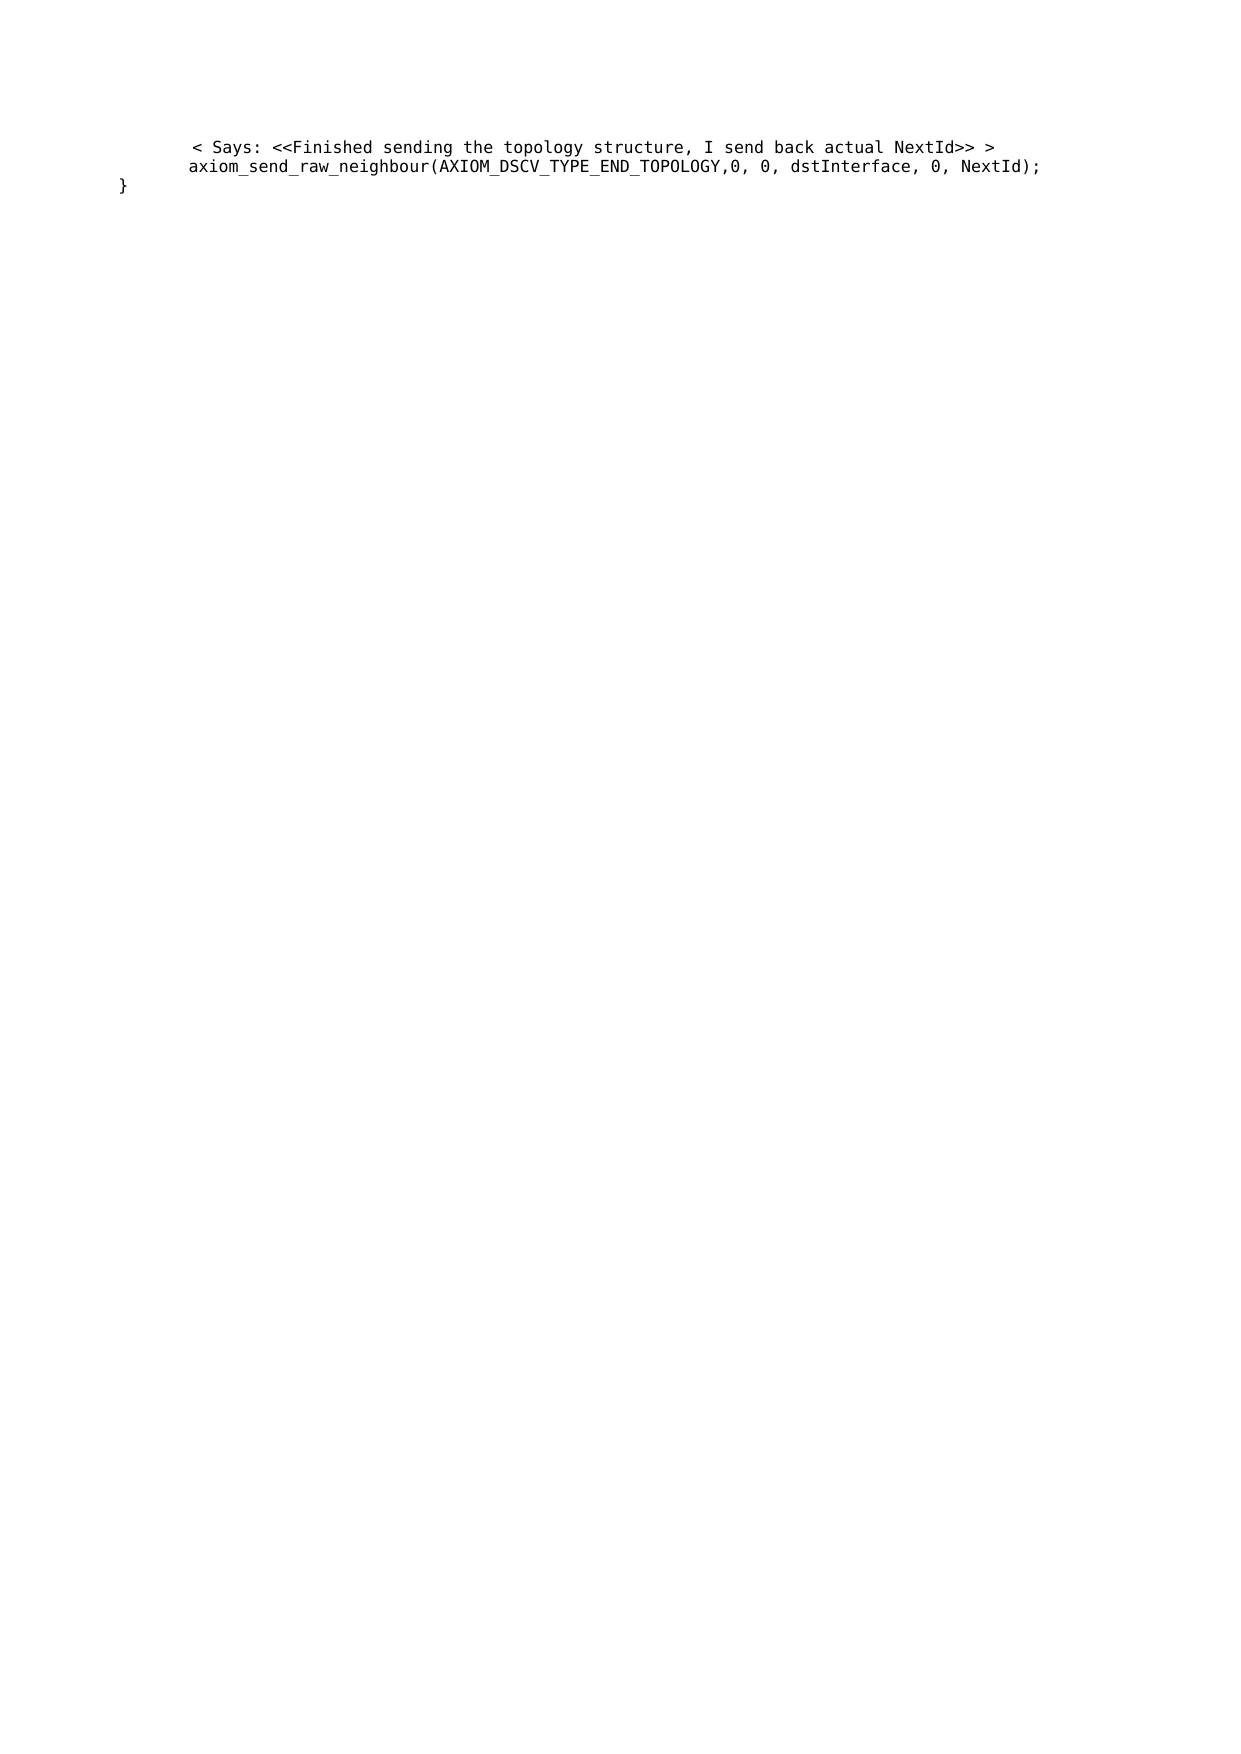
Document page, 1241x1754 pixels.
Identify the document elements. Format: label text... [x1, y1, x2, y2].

text < Says: <<Finished sending the topology structure, I send back actual NextId>> > [118, 137, 1122, 157]
text } [118, 176, 1122, 196]
text axiom_send_raw_neighbour(AXIOM_DSCV_TYPE_END_TOPOLOGY,0, 0, dstInterface, 0, NextId); [118, 157, 1122, 176]
